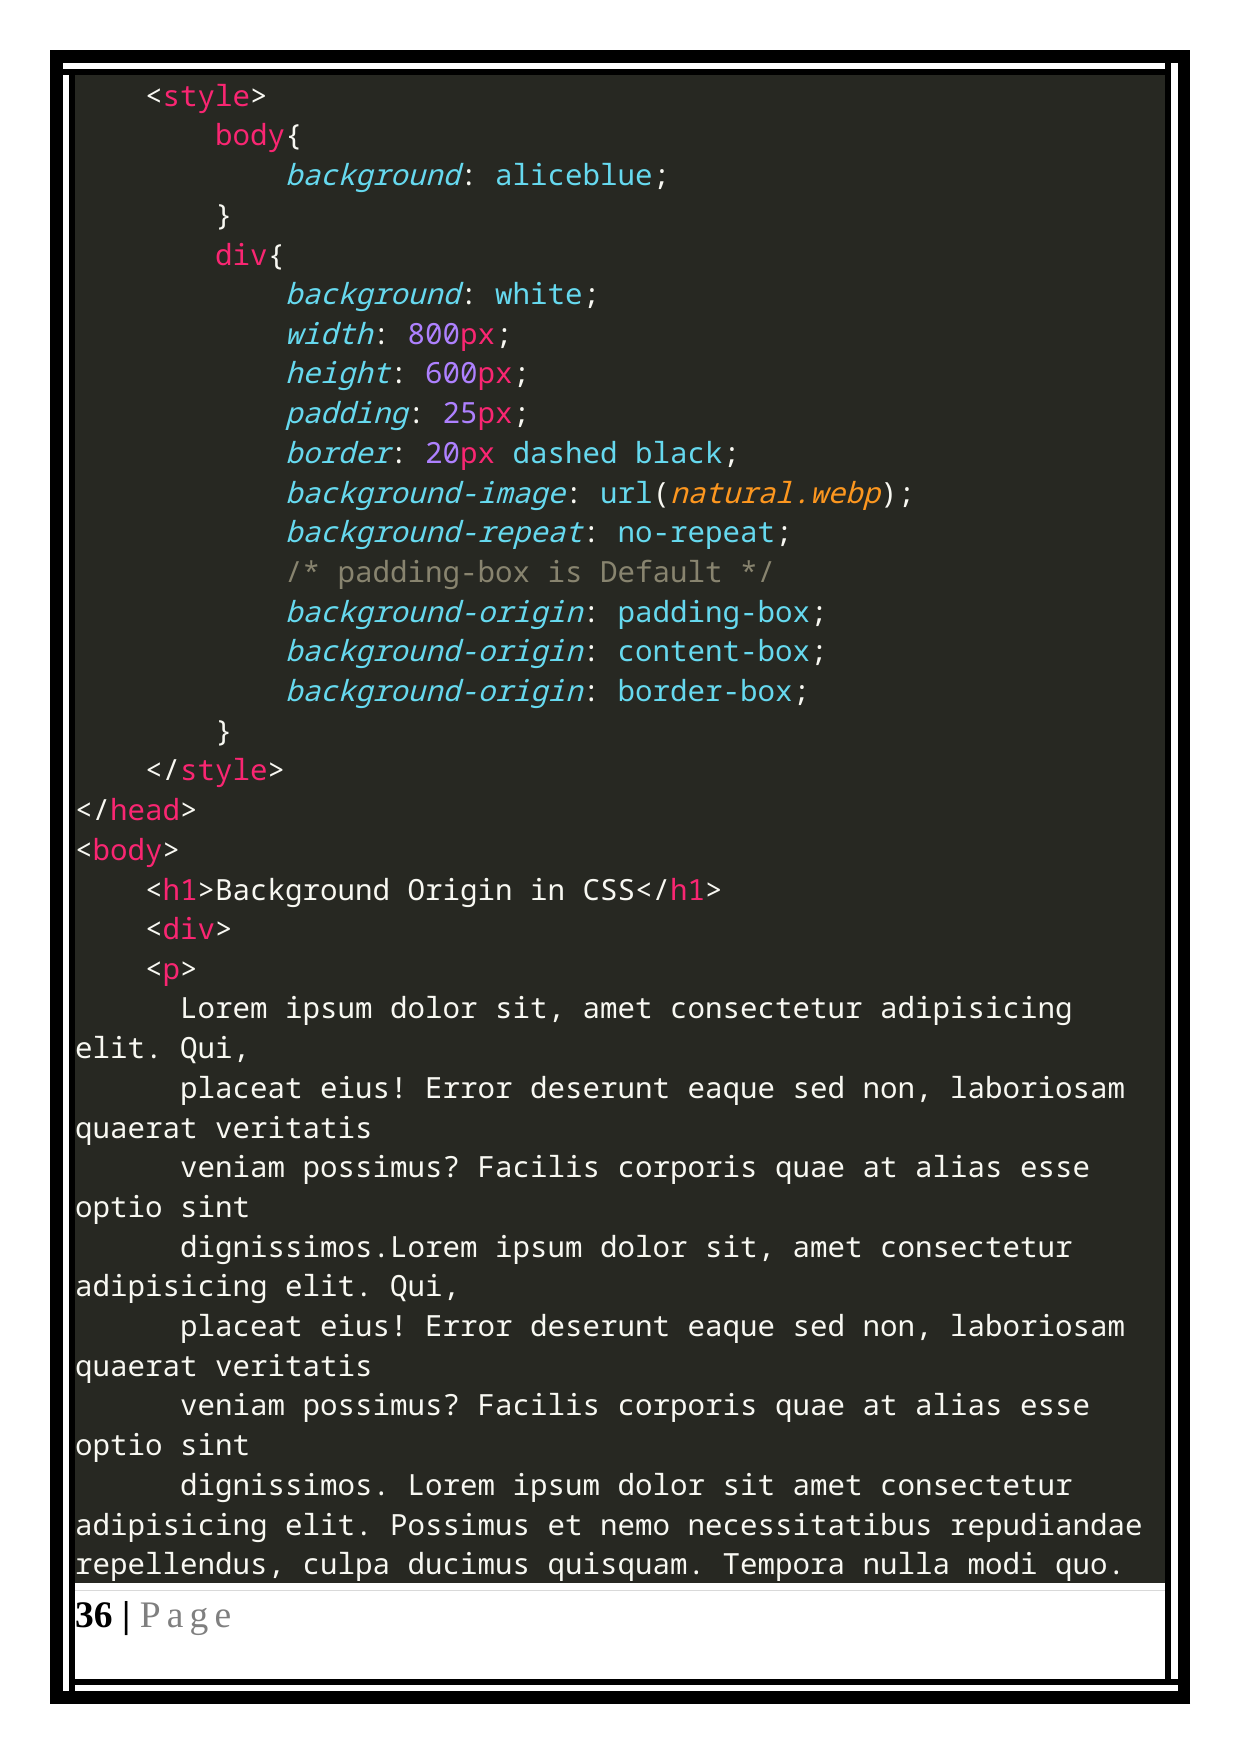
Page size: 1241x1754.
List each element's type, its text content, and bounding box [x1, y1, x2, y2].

text background-image: url(natural.webp); [75, 472, 1165, 512]
text <body> [75, 829, 1165, 869]
text placeat eius! Error deserunt eaque sed non, laboriosam quaerat veritatis [75, 1305, 1165, 1385]
text </head> [75, 789, 1165, 829]
text veniam possimus? Facilis corporis quae at alias esse optio sint [75, 1147, 1165, 1226]
text background: aliceblue; [75, 154, 1165, 194]
text border: 20px dashed black; [75, 432, 1165, 472]
text <div> [75, 908, 1165, 948]
text </style> [75, 750, 1165, 789]
text <style> [75, 75, 1165, 115]
text div{ [75, 234, 1165, 273]
text <h1>Background Origin in CSS</h1> [75, 869, 1165, 908]
text body{ [75, 115, 1165, 154]
text } [75, 194, 1165, 234]
text veniam possimus? Facilis corporis quae at alias esse optio sint [75, 1385, 1165, 1464]
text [75, 1464, 1165, 1583]
text background: white; [75, 273, 1165, 313]
text <p> [75, 948, 1165, 988]
text width: 800px; [75, 313, 1165, 353]
text placeat eius! Error deserunt eaque sed non, laboriosam quaerat veritatis [75, 1067, 1165, 1147]
text padding: 25px; [75, 392, 1165, 432]
text dignissimos.Lorem ipsum dolor sit, amet consectetur adipisicing elit. Qui, [75, 1226, 1165, 1305]
text /* padding-box is Default */ [75, 551, 1165, 591]
text background-origin: padding-box; [75, 591, 1165, 631]
text background-origin: content-box; [75, 631, 1165, 670]
text Lorem ipsum dolor sit, amet consectetur adipisicing elit. Qui, [75, 988, 1165, 1067]
text background-origin: border-box; [75, 670, 1165, 710]
text } [75, 710, 1165, 750]
text height: 600px; [75, 353, 1165, 392]
text background-repeat: no-repeat; [75, 512, 1165, 551]
